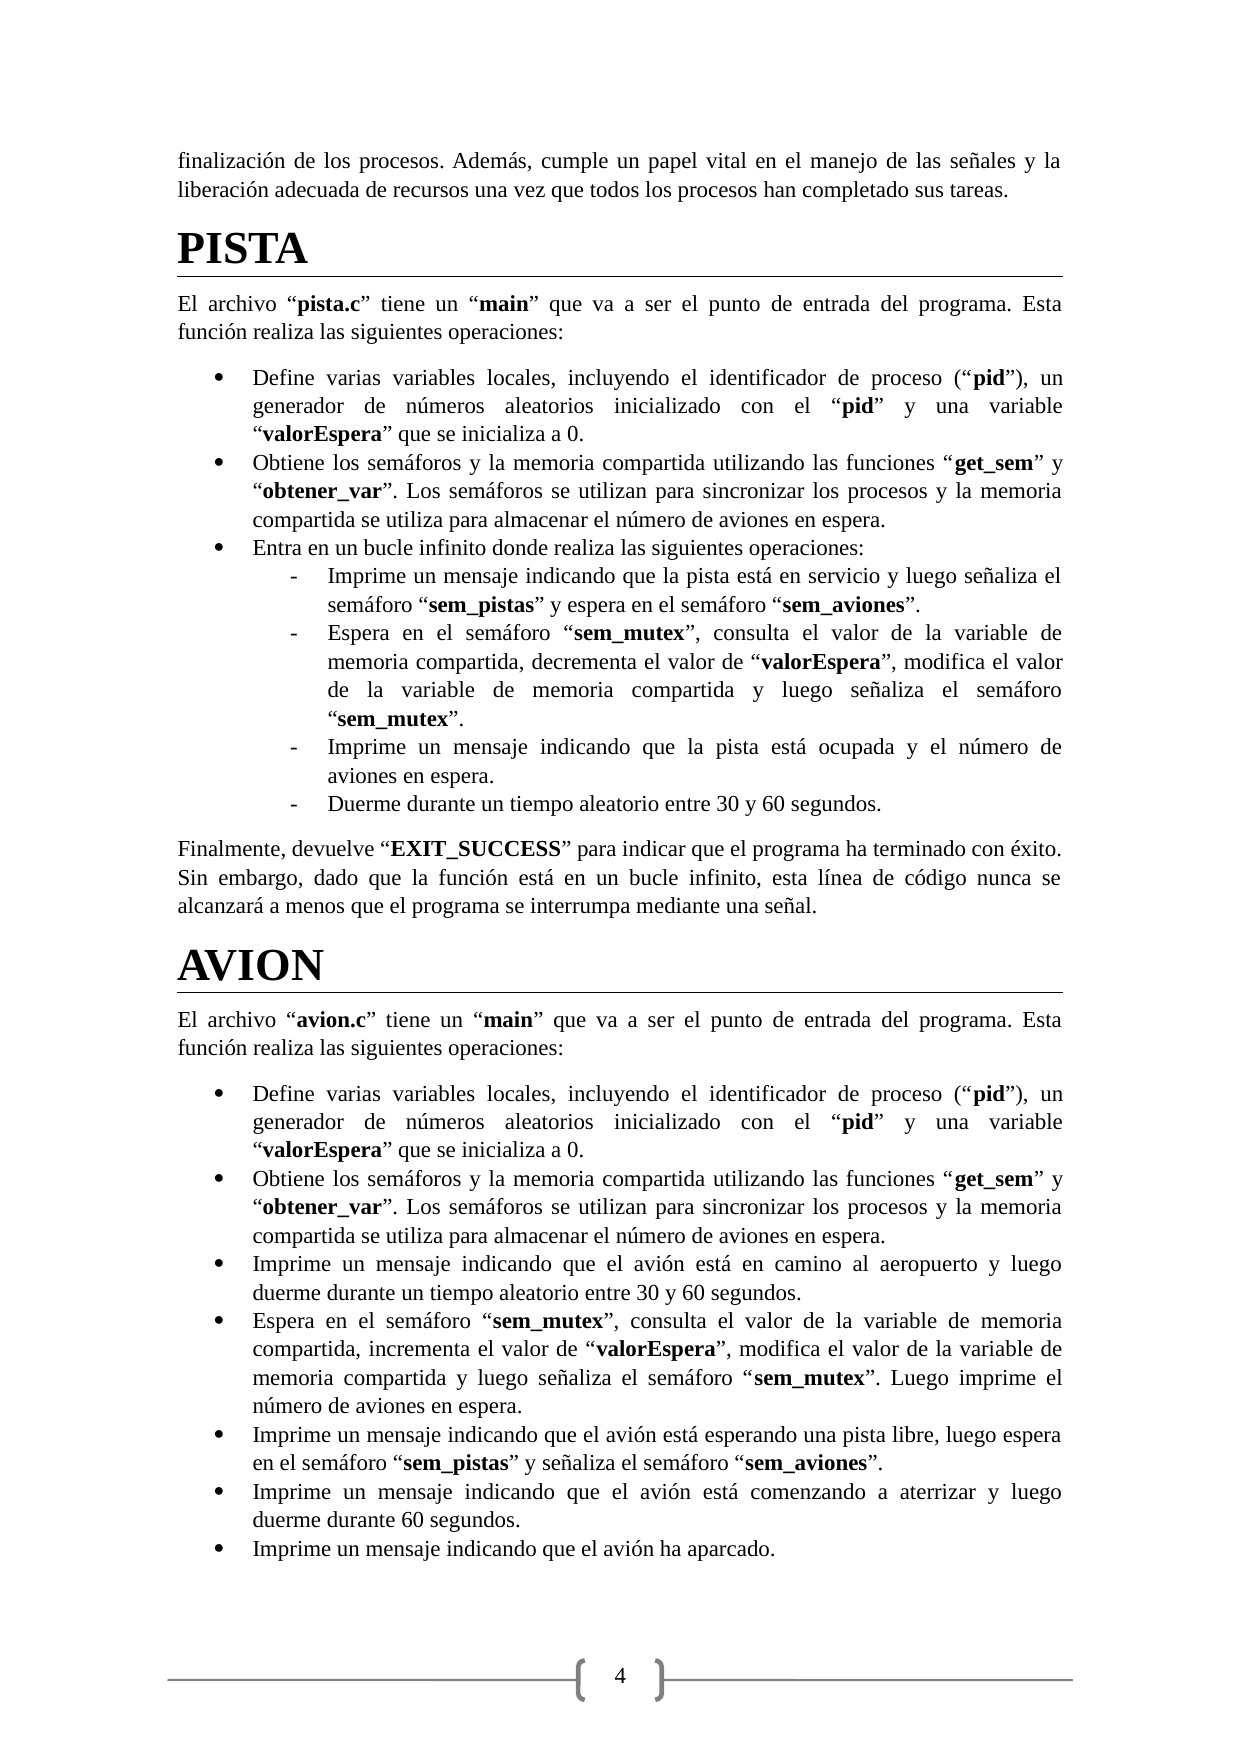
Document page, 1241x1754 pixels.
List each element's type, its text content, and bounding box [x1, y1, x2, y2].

list Imprime un mensaje indicando que la pista está en servicio y luego señaliza el semáforo “sem_pistas” y espera en el semáforo “sem_aviones”. [290, 563, 1063, 617]
text PISTA [177, 221, 1063, 276]
list Imprime un mensaje indicando que la pista está ocupada y el número de aviones en espera. [290, 733, 1063, 788]
text Finalmente, devuelve “EXIT_SUCCESS” para indicar que el programa ha terminado con éxito. Sin embargo, dado que la función está en un bucle infinito, esta línea de código nunca se alcanzará a menos que el programa se interrumpa mediante una señal. [177, 835, 1063, 918]
list Define varias variables locales, incluyendo el identificador de proceso (“pid”), un generador de números aleatorios inicializado con el “pid” y una variable “valorEspera” que se inicializa a 0. [215, 363, 1063, 447]
list Entra en un bucle infinito donde realiza las siguientes operaciones: [215, 534, 1063, 561]
list Obtiene los semáforos y la memoria compartida utilizando las funciones “get_sem” y “obtener_var”. Los semáforos se utilizan para sincronizar los procesos y la memoria compartida se utiliza para almacenar el número de aviones en espera. [215, 1165, 1063, 1248]
list Espera en el semáforo “sem_mutex”, consulta el valor de la variable de memoria compartida, decrementa el valor de “valorEspera”, modifica el valor de la variable de memoria compartida y luego señaliza el semáforo “sem_mutex”. [290, 619, 1063, 731]
list Define varias variables locales, incluyendo el identificador de proceso (“pid”), un generador de números aleatorios inicializado con el “pid” y una variable “valorEspera” que se inicializa a 0. [215, 1079, 1063, 1163]
list Duerme durante un tiempo aleatorio entre 30 y 60 segundos. [290, 790, 1063, 816]
text AVION [177, 937, 1063, 992]
list Imprime un mensaje indicando que el avión está en camino al aeropuerto y luego duerme durante un tiempo aleatorio entre 30 y 60 segundos. [215, 1250, 1063, 1305]
list Imprime un mensaje indicando que el avión ha aparcado. [215, 1534, 1063, 1561]
list Espera en el semáforo “sem_mutex”, consulta el valor de la variable de memoria compartida, incrementa el valor de “valorEspera”, modifica el valor de la variable de memoria compartida y luego señaliza el semáforo “sem_mutex”. Luego imprime el número de aviones en espera. [215, 1307, 1063, 1419]
text El archivo “avion.c” tiene un “main” que va a ser el punto de entrada del programa. Esta función realiza las siguientes operaciones: [177, 1006, 1063, 1061]
list Imprime un mensaje indicando que el avión está esperando una pista libre, luego espera en el semáforo “sem_pistas” y señaliza el semáforo “sem_aviones”. [215, 1421, 1063, 1476]
text El archivo “pista.c” tiene un “main” que va a ser el punto de entrada del programa. Esta función realiza las siguientes operaciones: [177, 290, 1063, 345]
list Imprime un mensaje indicando que el avión está comenzando a aterrizar y luego duerme durante 60 segundos. [215, 1478, 1063, 1532]
list Obtiene los semáforos y la memoria compartida utilizando las funciones “get_sem” y “obtener_var”. Los semáforos se utilizan para sincronizar los procesos y la memoria compartida se utiliza para almacenar el número de aviones en espera. [215, 449, 1063, 532]
